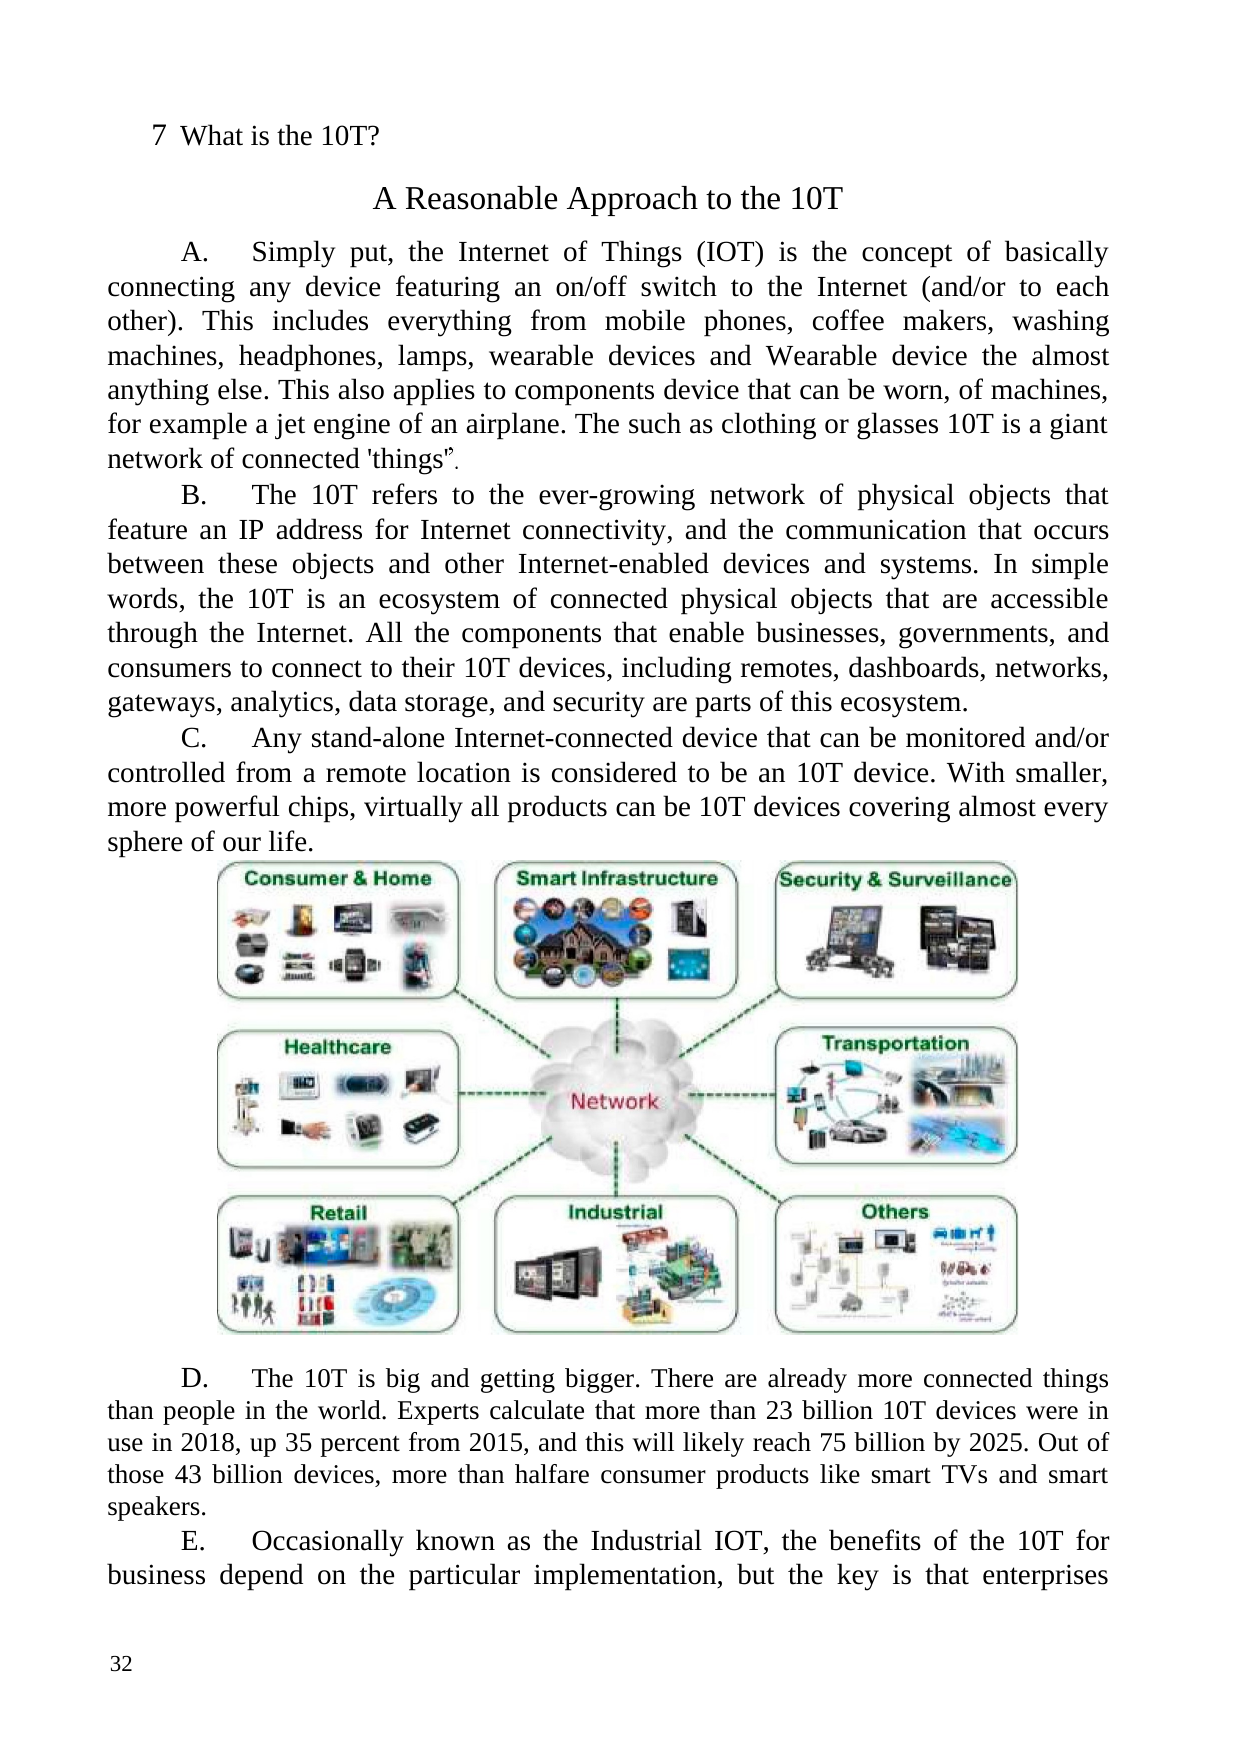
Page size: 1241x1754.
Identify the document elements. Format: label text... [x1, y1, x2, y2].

subtitle A Reasonable Approach to the 10T [101, 178, 1114, 217]
list What is the 10T? [151, 116, 1110, 152]
picture [448, 447, 458, 469]
list The 10T refers to the ever-growing network of physical objects that feature an IP address for Internet connectivity, and the communication that occurs between these objects and other Internet-enabled devices and systems. In simple words, the 10T is an ecosystem of connected physical objects that are accessible through the Internet. All the components that enable businesses, governments, and consumers to connect to their 10T devices, including remotes, dashboards, networks, gateways, analytics, data storage, and security are parts of this ecosystem. [107, 477, 1110, 718]
list The 10T is big and getting bigger. There are already more connected things than people in the world. Experts calculate that more than 23 billion 10T devices were in use in 2018, up 35 percent from 2015, and this will likely reach 75 billion by 2025. Out of those 43 billion devices, more than halfare consumer products like smart TVs and smart speakers. [107, 1360, 1110, 1521]
list Simply put, the Internet of Things (IOT) is the concept of basically connecting any device featuring an on/off switch to the Internet (and/or to each other). This includes everything from mobile phones, coffee makers, washing machines, headphones, lamps, wearable devices and Wearable device the almost anything else. This also applies to components device that can be worn, of machines, for example a jet engine of an airplane. The such as clothing or glasses 10T is a giant network of connected 'things' [107, 234, 1110, 474]
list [107, 1523, 1110, 1591]
list Any stand-alone Internet-connected device that can be monitored and/or controlled from a remote location is considered to be an 10T device. With smaller, more powerful chips, virtually all products can be 10T devices covering almost every sphere of our life. [107, 721, 1110, 858]
picture [217, 860, 1019, 1335]
